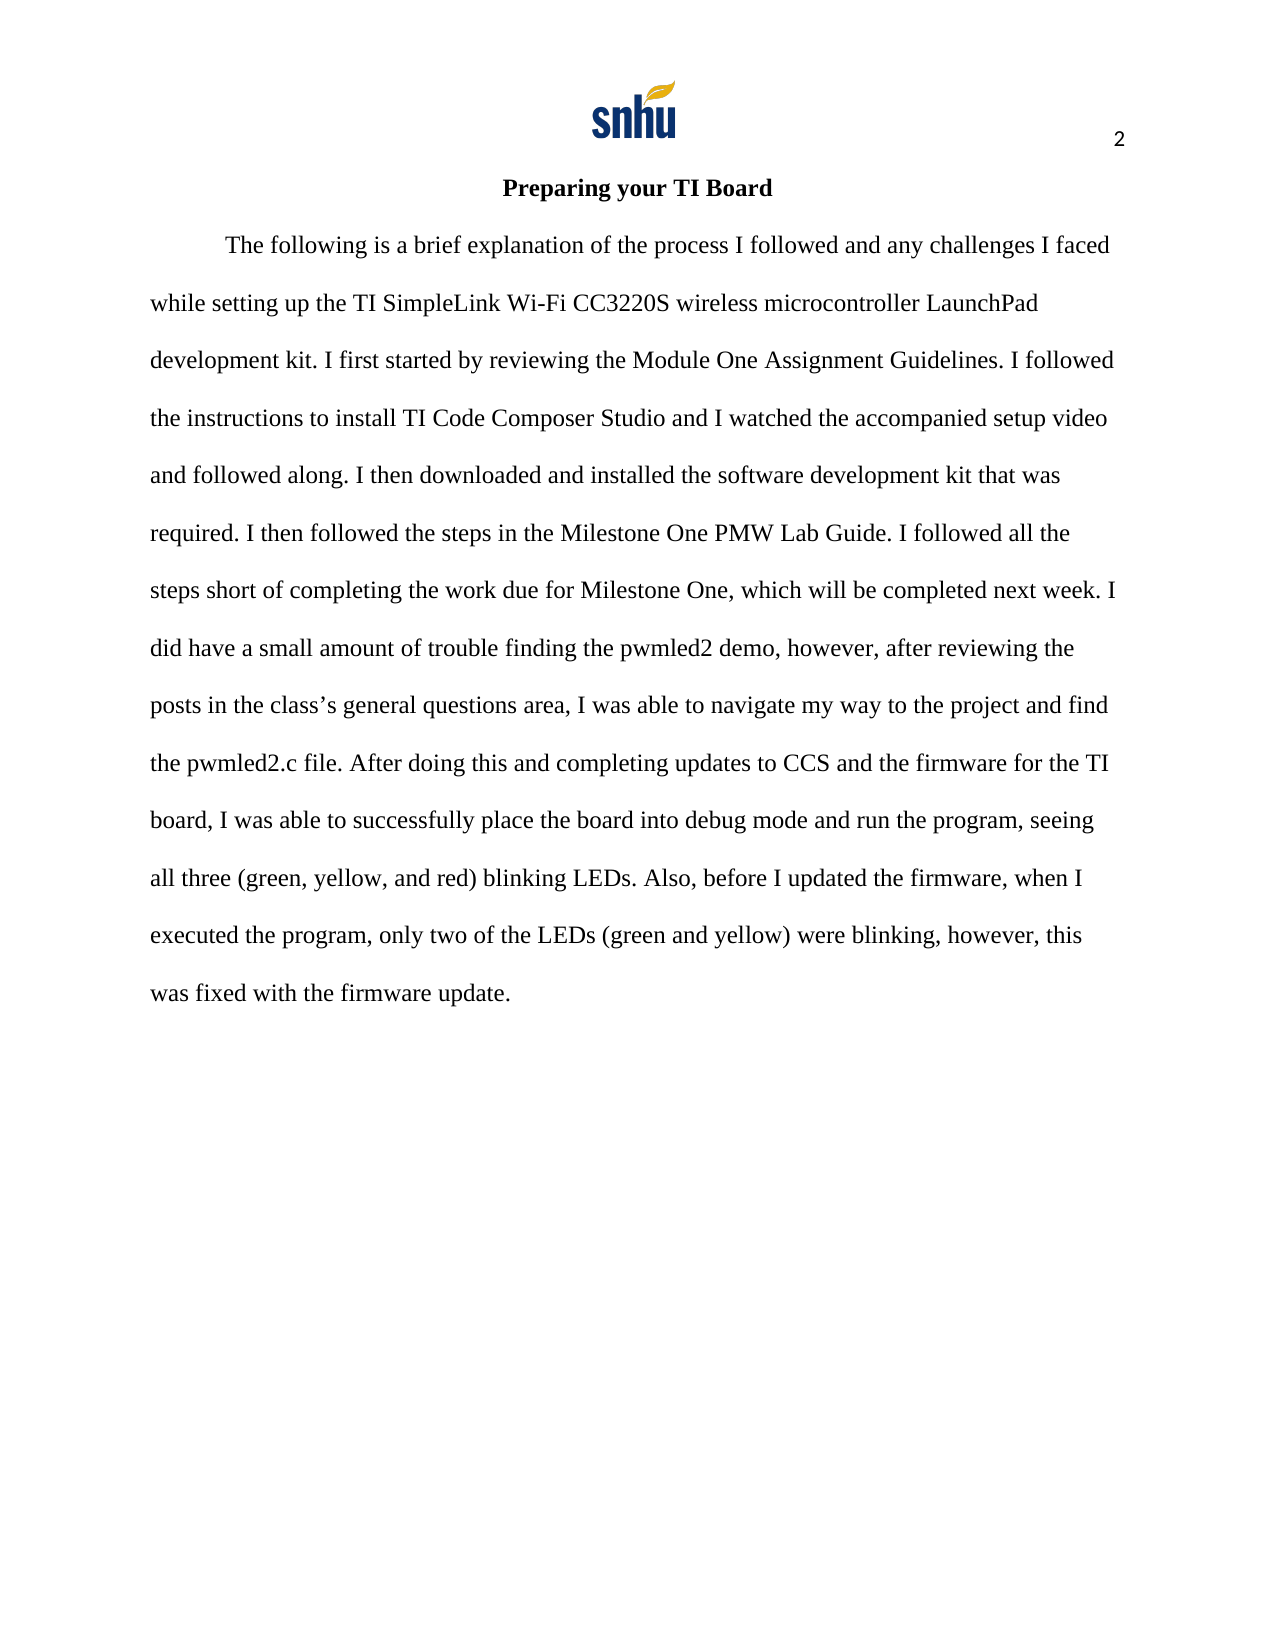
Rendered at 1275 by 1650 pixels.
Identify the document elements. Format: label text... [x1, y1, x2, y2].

picture [573, 75, 702, 147]
text The following is a brief explanation of the process I followed and any challenges I faced while setting up the TI SimpleLink Wi-Fi CC3220S wireless microcontroller LaunchPad development kit. I first started by reviewing the Module One Assignment Guidelines. I followed the instructions to install TI Code Composer Studio and I watched the accompanied setup video and followed along. I then downloaded and installed the software development kit that was required. I then followed the steps in the Milestone One PMW Lab Guide. I followed all the steps short of completing the work due for Milestone One, which will be completed next week. I did have a small amount of trouble finding the pwmled2 demo, however, after reviewing the posts in the class’s general questions area, I was able to navigate my way to the project and find the pwmled2.c file. After doing this and completing updates to CCS and the firmware for the TI board, I was able to successfully place the board into debug mode and run the program, seeing all three (green, yellow, and red) blinking LEDs. Also, before I updated the firmware, when I executed the program, only two of the LEDs (green and yellow) were blinking, however, this was fixed with the firmware update. [150, 231, 1125, 1007]
text Preparing your TI Board [150, 173, 1125, 202]
